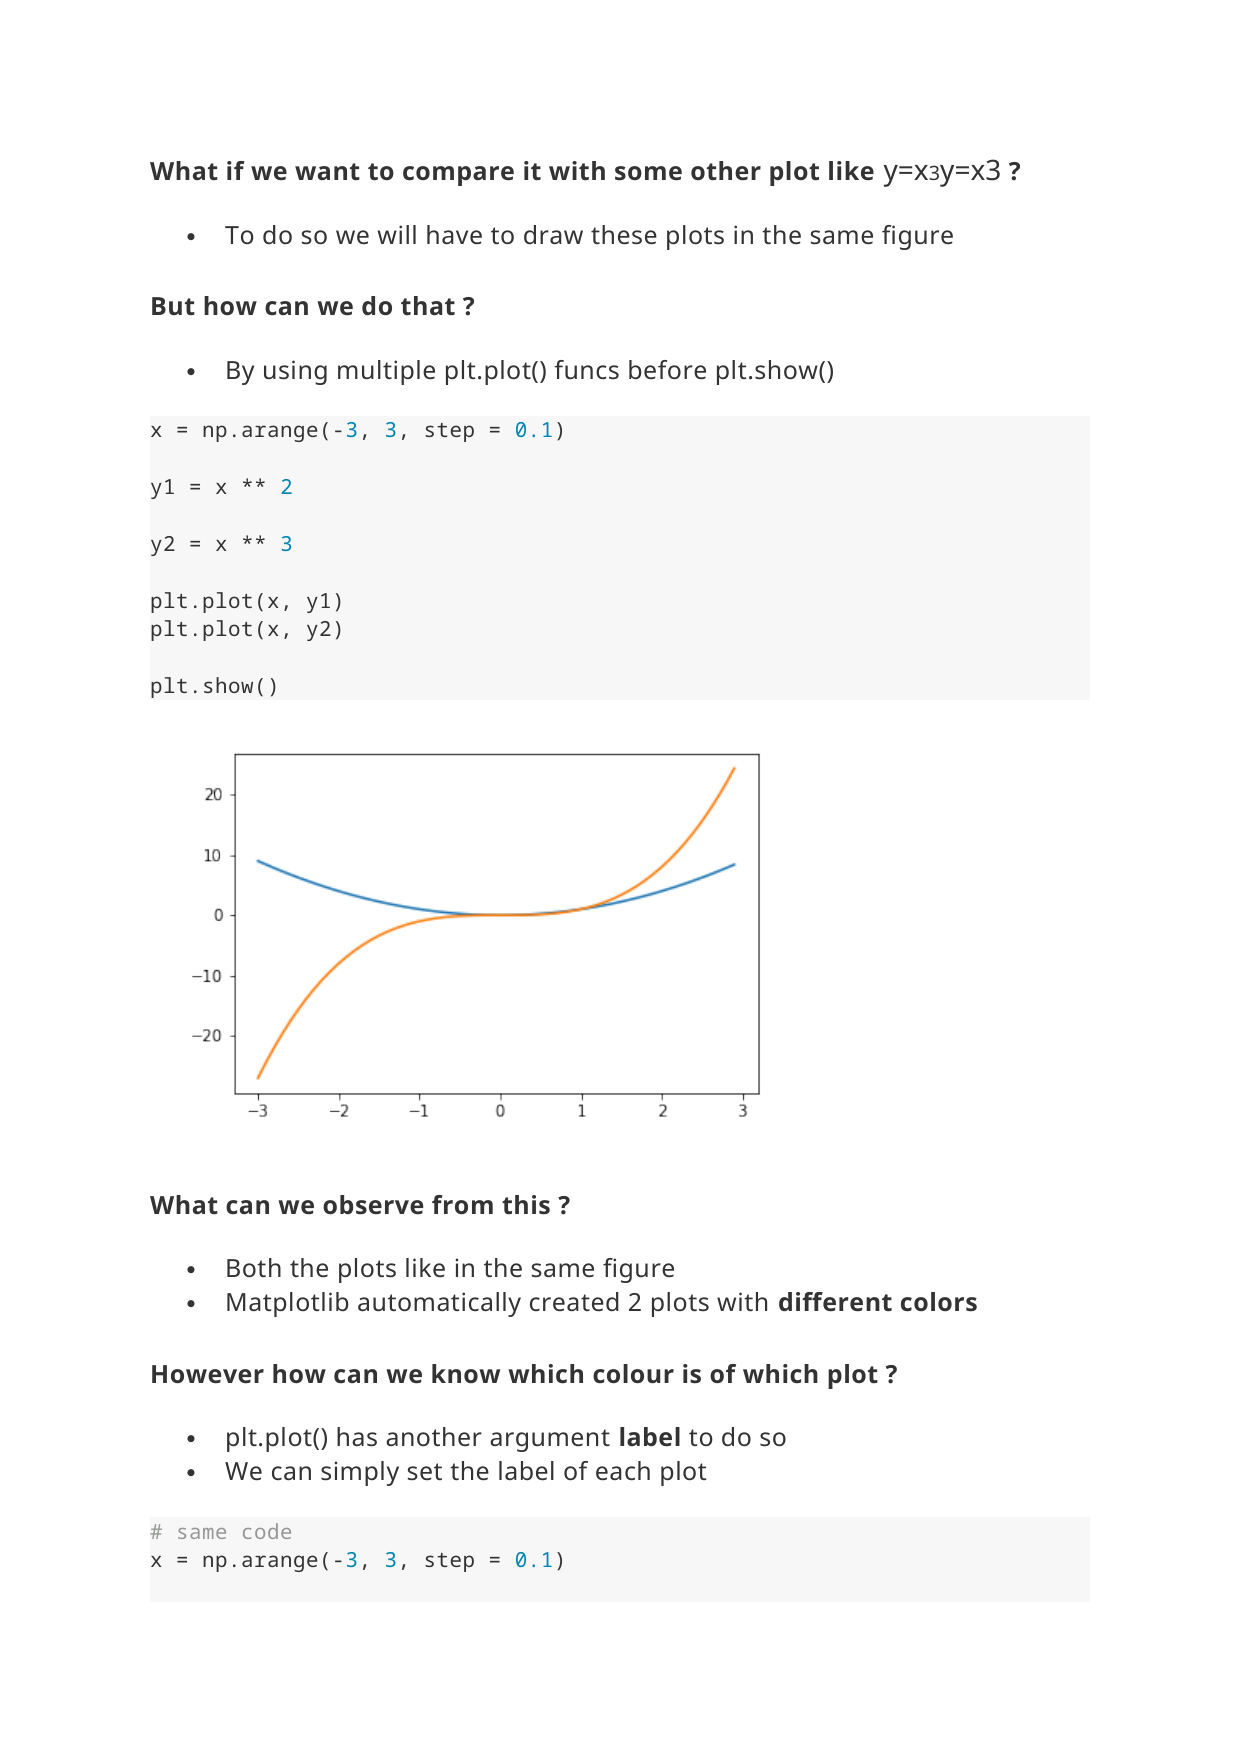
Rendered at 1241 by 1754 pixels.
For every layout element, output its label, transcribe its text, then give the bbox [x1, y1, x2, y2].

text What if we want to compare it with some other plot like y=x3y=x3 ? [150, 150, 1090, 188]
text But how can we do that ? [150, 289, 1090, 323]
text y2 = x ** 3 [150, 529, 1090, 558]
picture [150, 700, 826, 1150]
text y1 = x ** 2 [150, 472, 1090, 501]
text plt.plot(x, y1) [150, 586, 1090, 614]
list Both the plots like in the same figure [187, 1251, 1090, 1285]
text plt.plot(x, y2) [150, 614, 1090, 643]
text However how can we know which colour is of which plot ? [150, 1356, 1090, 1390]
text x = np.arange(-3, 3, step = 0.1) [150, 416, 1090, 444]
text # same code [150, 1517, 1090, 1545]
list We can simply set the label of each plot [187, 1453, 1090, 1488]
text x = np.arange(-3, 3, step = 0.1) [150, 1545, 1090, 1574]
list plt.plot() has another argument label to do so [187, 1419, 1090, 1453]
text What can we observe from this ? [150, 1187, 1090, 1221]
list To do so we will have to draw these plots in the same figure [187, 217, 1090, 252]
list By using multiple plt.plot() funcs before plt.show() [187, 352, 1090, 386]
list Matplotlib automatically created 2 plots with different colors [187, 1285, 1090, 1319]
text plt.show() [150, 671, 1090, 700]
